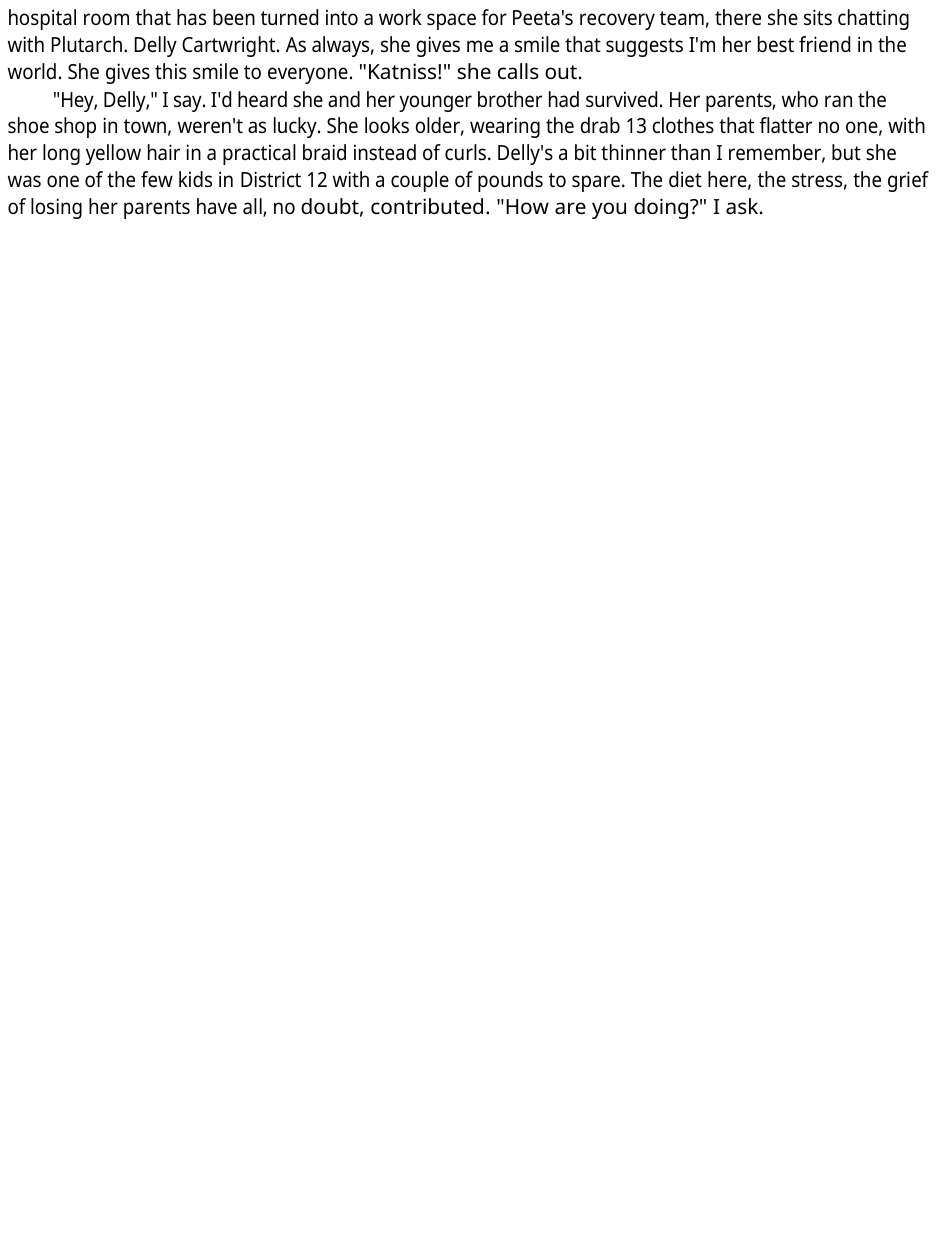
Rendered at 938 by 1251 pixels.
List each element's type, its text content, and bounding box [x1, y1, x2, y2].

text "Hey, Delly," I say. I'd heard she and her younger brother had survived. Her parents, who ran the shoe shop in town, weren't as lucky. She looks older, wearing the drab 13 clothes that flatter no one, with her long yellow hair in a practical braid instead of curls. Delly's a bit thinner than I remember, but she was one of the few kids in District 12 with a couple of pounds to spare. The diet here, the stress, the grief of losing her parents have all, no doubt, contributed. "How are you doing?" I ask. [7, 85, 931, 221]
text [7, 4, 937, 85]
